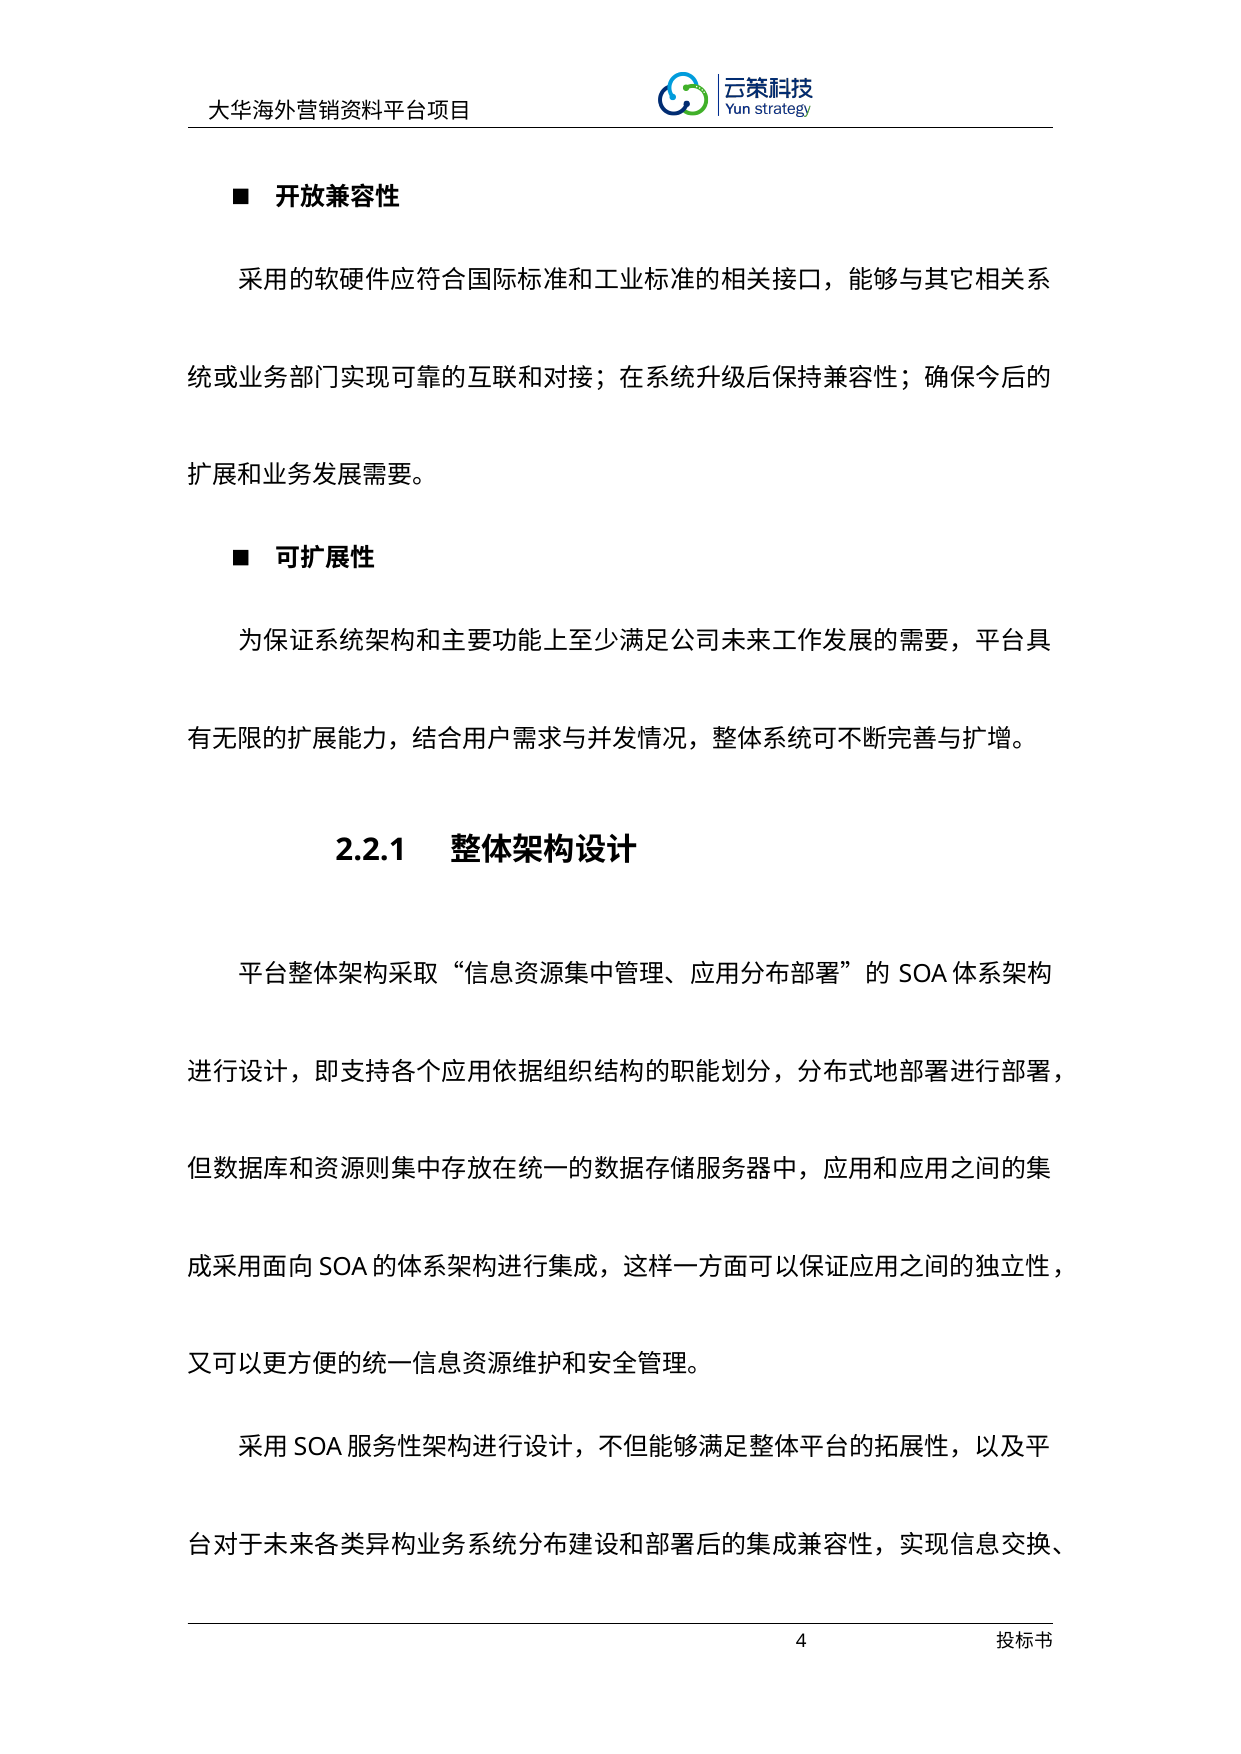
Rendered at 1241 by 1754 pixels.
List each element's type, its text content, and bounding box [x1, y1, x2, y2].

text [187, 1412, 1053, 1575]
text 平台整体架构采取“信息资源集中管理、应用分布部署”的SOA体系架构进行设计，即支持各个应用依据组织结构的职能划分，分布式地部署进行部署，但数据库和资源则集中存放在统一的数据存储服务器中，应用和应用之间的集成采用面向SOA的体系架构进行集成，这样一方面可以保证应用之间的独立性，又可以更方便的统一信息资源维护和安全管理。 [187, 939, 1053, 1394]
list 可扩展性 [231, 523, 1053, 588]
list 开放兼容性 [231, 162, 1053, 227]
text 采用的软硬件应符合国际标准和工业标准的相关接口，能够与其它相关系统或业务部门实现可靠的互联和对接；在系统升级后保持兼容性；确保今后的扩展和业务发展需要。 [187, 245, 1053, 505]
text 为保证系统架构和主要功能上至少满足公司未来工作发展的需要，平台具有无限的扩展能力，结合用户需求与并发情况，整体系统可不断完善与扩增。 [187, 606, 1053, 769]
text 整体架构设计 [335, 814, 1053, 879]
picture [643, 59, 831, 119]
